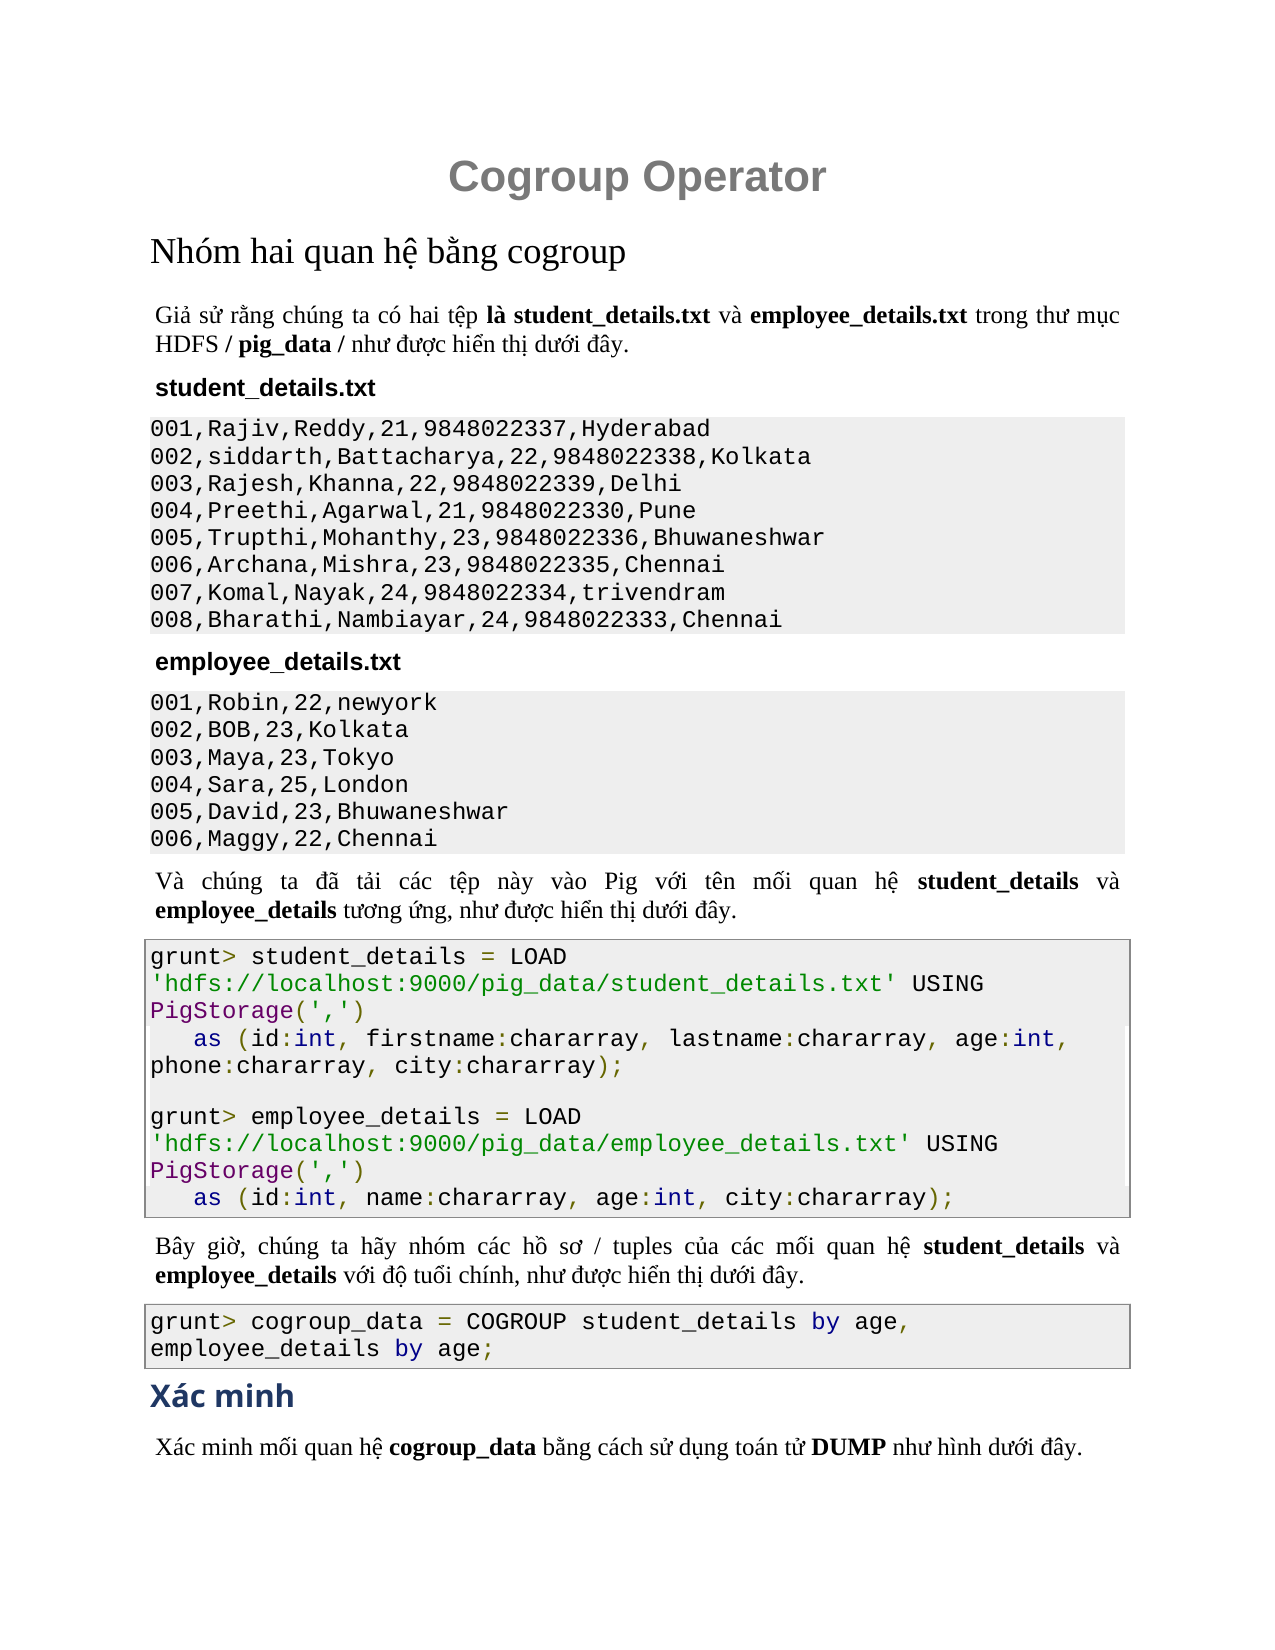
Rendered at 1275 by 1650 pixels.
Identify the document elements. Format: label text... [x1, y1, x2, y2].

text Bây giờ, chúng ta hãy nhóm các hồ sơ / tuples của các mối quan hệ student_details và employee_details với độ tuổi chính, như được hiển thị dưới đây. [155, 1231, 1120, 1288]
subtitle Nhóm hai quan hệ bằng cogroup [150, 229, 1125, 271]
text 006,Archana,Mishra,23,9848022335,Chennai [150, 553, 1125, 580]
text Xác minh mối quan hệ cogroup_data bằng cách sử dụng toán tử DUMP như hình dưới đây. [155, 1432, 1120, 1461]
text 003,Rajesh,Khanna,22,9848022339,Delhi [150, 471, 1125, 498]
text 007,Komal,Nayak,24,9848022334,trivendram [150, 580, 1125, 607]
text grunt> cogroup_data = COGROUP student_details by age, employee_details by age; [146, 1305, 1129, 1368]
subtitle Xác minh [150, 1373, 1125, 1416]
text grunt> student_details = LOAD 'hdfs://localhost:9000/pig_data/student_details.txt' USING PigStorage(',') [146, 940, 1129, 1026]
text student_details.txt [155, 373, 1120, 402]
text 008,Bharathi,Nambiayar,24,9848022333,Chennai [150, 607, 1125, 634]
text 006,Maggy,22,Chennai [150, 827, 1125, 854]
text 004,Sara,25,London [150, 772, 1125, 799]
text as (id:int, name:chararray, age:int, city:chararray); [146, 1180, 1129, 1217]
text 005,David,23,Bhuwaneshwar [150, 799, 1125, 827]
text 001,Robin,22,newyork [150, 691, 1125, 718]
text employee_details.txt [155, 647, 1120, 676]
text grunt> employee_details = LOAD 'hdfs://localhost:9000/pig_data/employee_details.txt' USING PigStorage(',') [150, 1104, 1125, 1180]
text 002,BOB,23,Kolkata [150, 718, 1125, 745]
text Giả sử rằng chúng ta có hai tệp là student_details.txt và employee_details.txt trong thư mục HDFS / pig_data / như được hiển thị dưới đây. [155, 301, 1120, 358]
text 003,Maya,23,Tokyo [150, 745, 1125, 772]
text as (id:int, firstname:chararray, lastname:chararray, age:int, phone:chararray, city:chararray); [150, 1026, 1125, 1080]
text 005,Trupthi,Mohanthy,23,9848022336,Bhuwaneshwar [150, 526, 1125, 553]
text 004,Preethi,Agarwal,21,9848022330,Pune [150, 498, 1125, 526]
text 001,Rajiv,Reddy,21,9848022337,Hyderabad [150, 417, 1125, 444]
subtitle Cogroup Operator [150, 150, 1125, 200]
text 002,siddarth,Battacharya,22,9848022338,Kolkata [150, 444, 1125, 471]
text Và chúng ta đã tải các tệp này vào Pig với tên mối quan hệ student_details và employee_details tương ứng, như được hiển thị dưới đây. [155, 866, 1120, 924]
